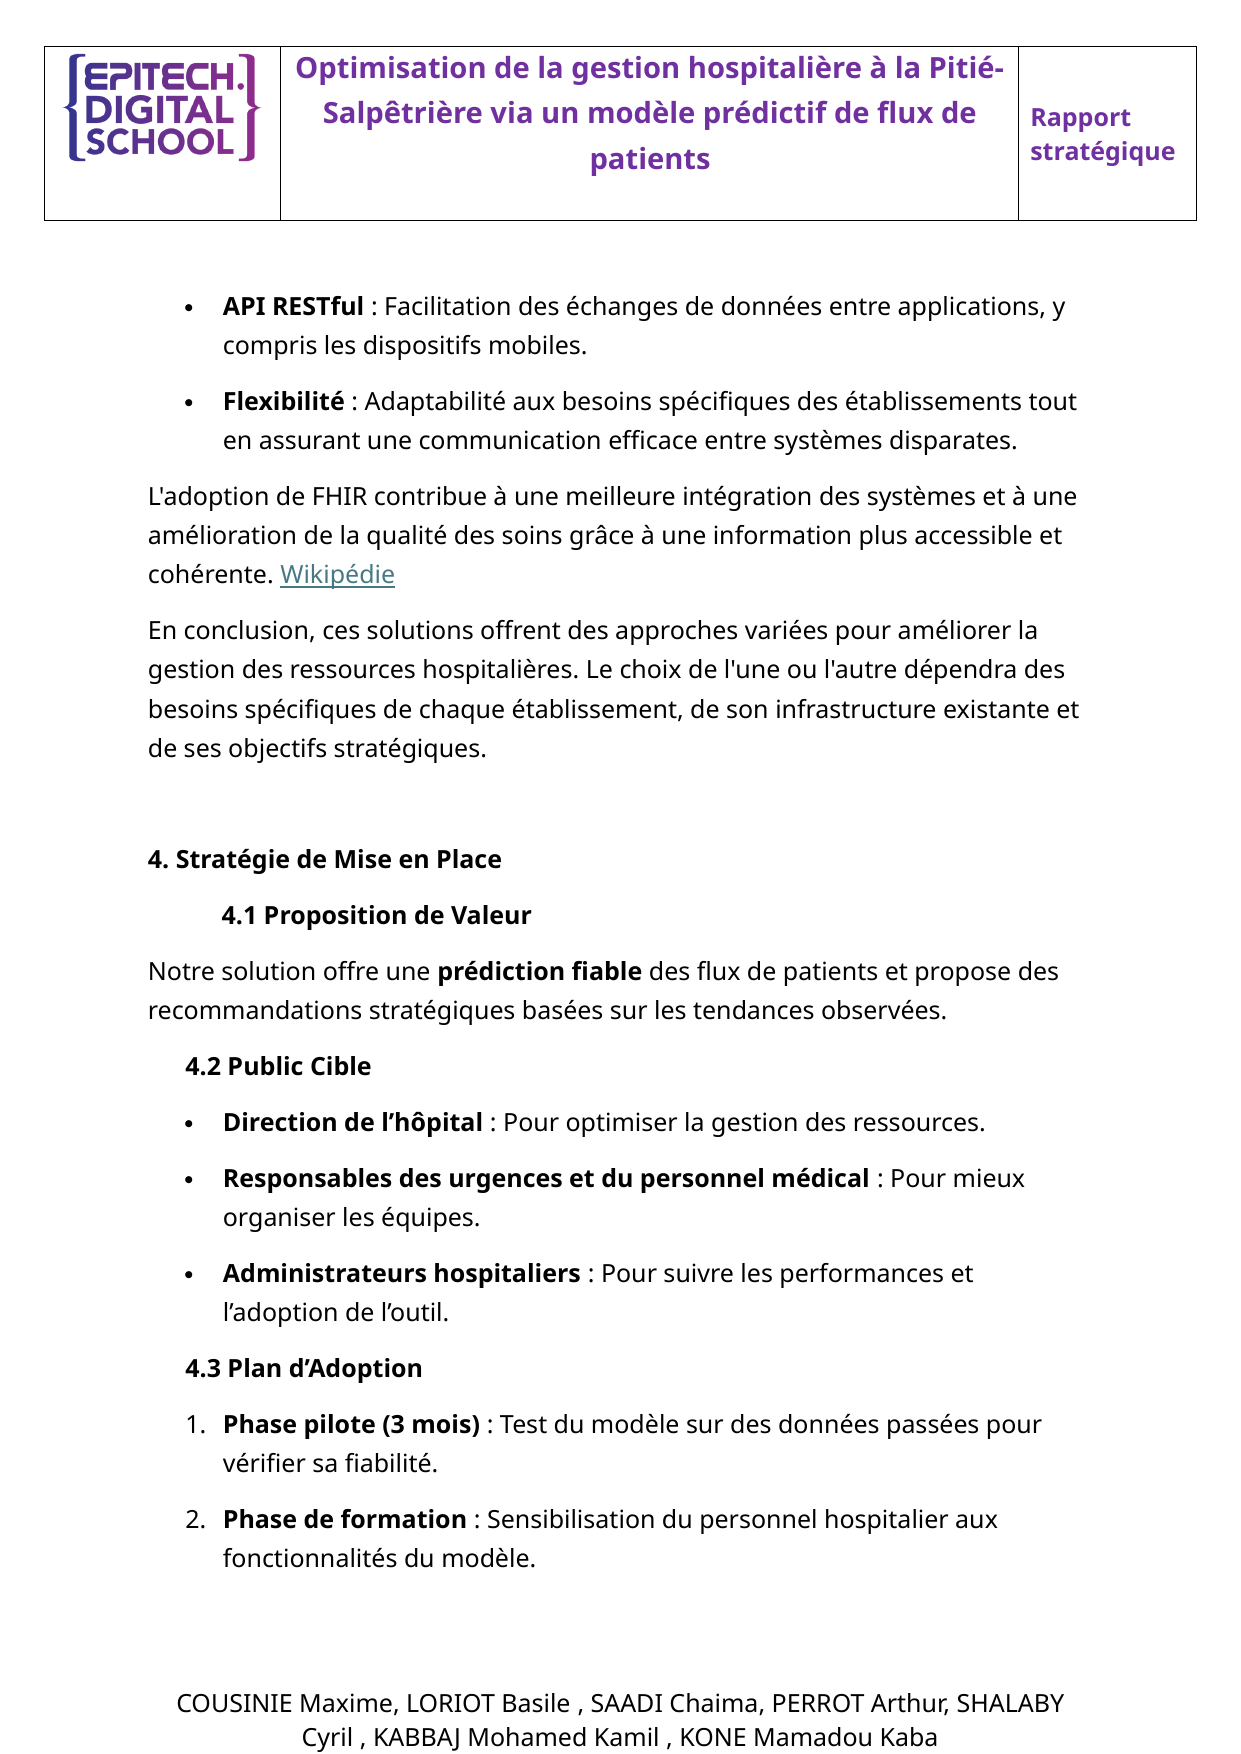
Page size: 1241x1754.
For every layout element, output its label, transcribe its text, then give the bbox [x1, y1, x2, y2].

text En conclusion, ces solutions offrent des approches variées pour améliorer la gestion des ressources hospitalières. Le choix de l'une ou l'autre dépendra des besoins spécifiques de chaque établissement, de son infrastructure existante et de ses objectifs stratégiques. [148, 613, 1092, 764]
list Responsables des urgences et du personnel médical : Pour mieux organiser les équipes. [185, 1161, 1092, 1234]
text 4.3 Plan d’Adoption [148, 1351, 1092, 1384]
list Flexibilité : Adaptabilité aux besoins spécifiques des établissements tout en assurant une communication efficace entre systèmes disparates.​ [185, 384, 1092, 457]
list API RESTful : Facilitation des échanges de données entre applications, y compris les dispositifs mobiles.​ [185, 289, 1092, 362]
text L'adoption de FHIR contribue à une meilleure intégration des systèmes et à une amélioration de la qualité des soins grâce à une information plus accessible et cohérente. ​Wikipédie [148, 479, 1092, 591]
list Direction de l’hôpital : Pour optimiser la gestion des ressources. [185, 1105, 1092, 1139]
list Phase de formation : Sensibilisation du personnel hospitalier aux fonctionnalités du modèle. [185, 1501, 1092, 1574]
text 4.2 Public Cible [148, 1049, 1092, 1083]
picture [55, 46, 270, 169]
text 4. Stratégie de Mise en Place [148, 842, 1092, 876]
list Phase pilote (3 mois) : Test du modèle sur des données passées pour vérifier sa fiabilité. [185, 1406, 1092, 1479]
text 4.1 Proposition de Valeur [148, 898, 1092, 932]
text Notre solution offre une prédiction fiable des flux de patients et propose des recommandations stratégiques basées sur les tendances observées. [148, 954, 1092, 1027]
list Administrateurs hospitaliers : Pour suivre les performances et l’adoption de l’outil. [185, 1256, 1092, 1329]
